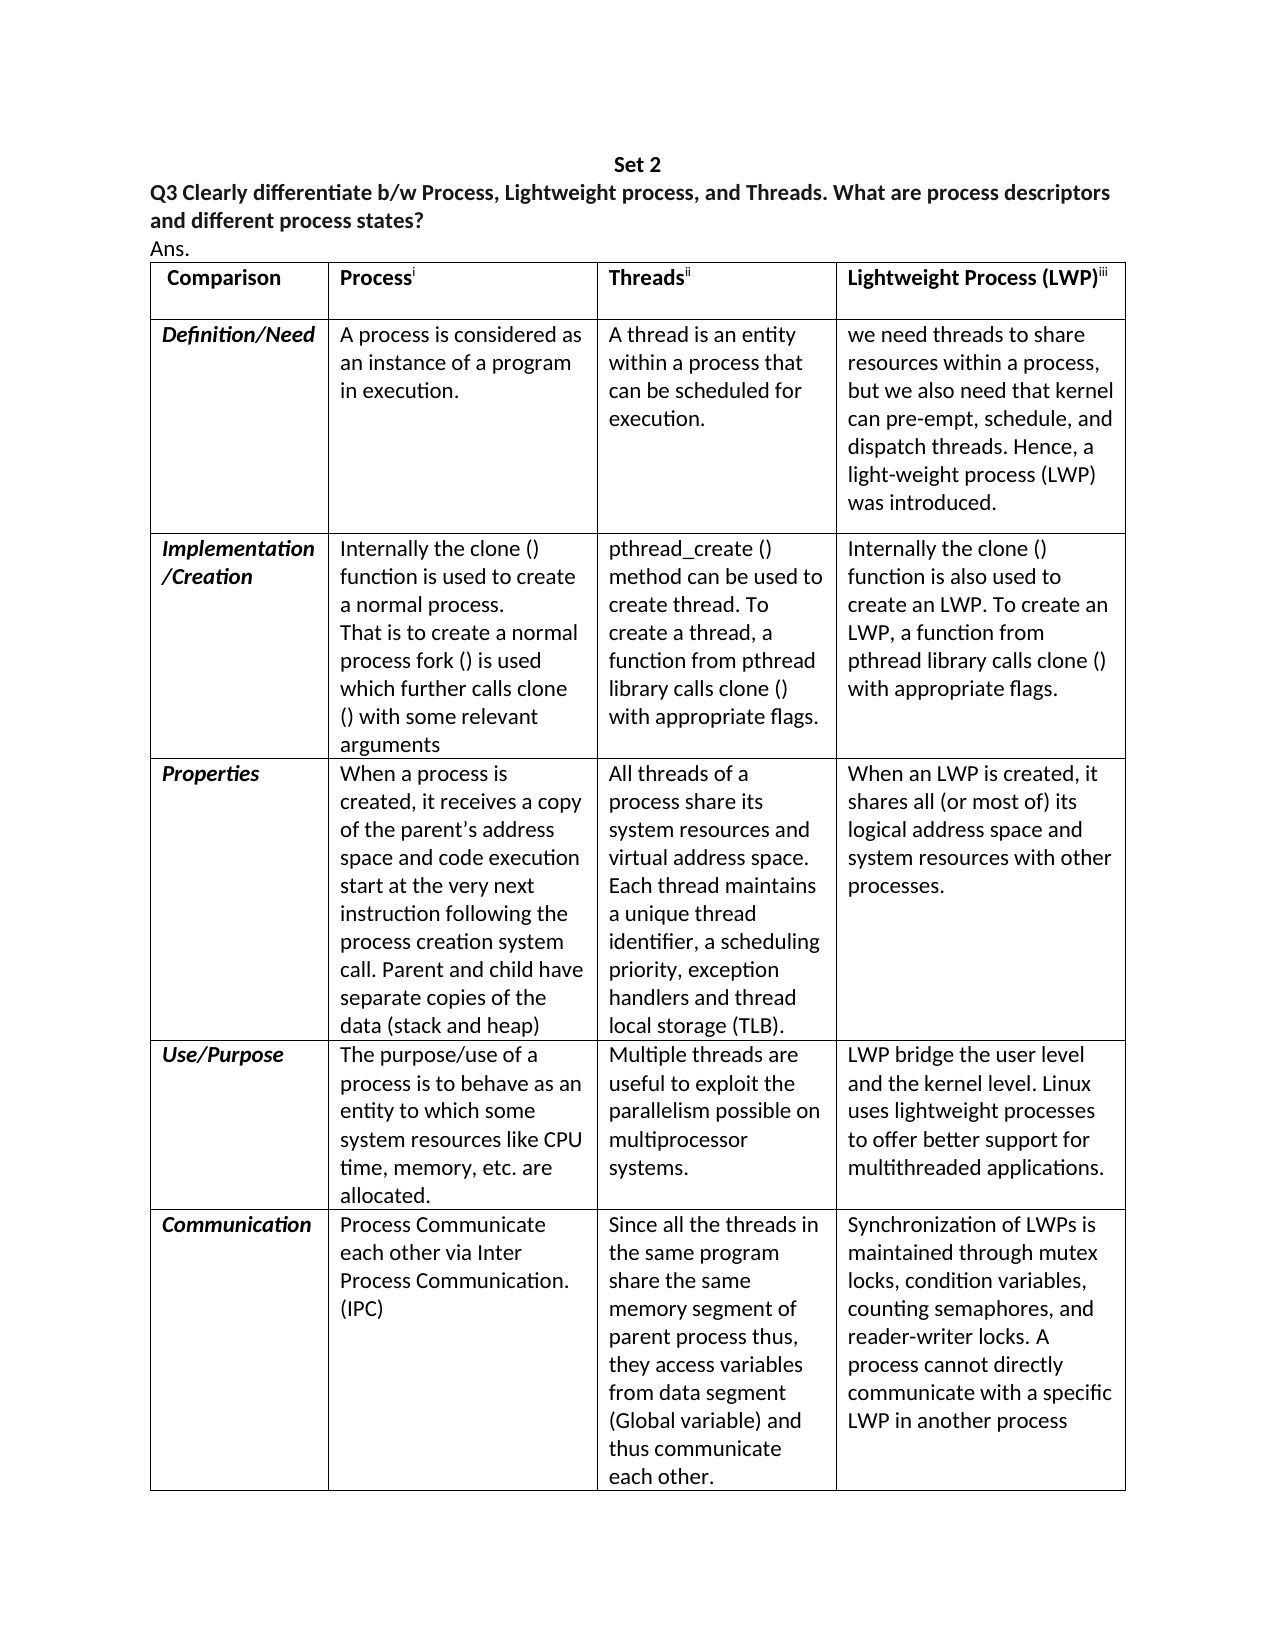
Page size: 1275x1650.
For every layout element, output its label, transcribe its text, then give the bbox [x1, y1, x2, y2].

table_cell Multiple threads are useful to exploit the parallelism possible on multiprocessor systems. [598, 1041, 836, 1209]
table_header Lightweight Process (LWP) [837, 263, 1125, 319]
table_cell pthread_create () method can be used to create thread. To create a thread, a function from pthread library calls clone () with appropriate flags. [598, 534, 836, 758]
table_cell Use/Purpose [151, 1041, 328, 1209]
text Ans. [150, 234, 1125, 262]
table_cell The purpose/use of a process is to behave as an entity to which some system resources like CPU time, memory, etc. are allocated. [329, 1041, 597, 1209]
table_cell LWP bridge the user level and the kernel level. Linux uses lightweight processes to offer better support for multithreaded applications. [837, 1041, 1125, 1209]
table_cell we need threads to share resources within a process, but we also need that kernel can pre-empt, schedule, and dispatch threads. Hence, a light-weight process (LWP) was introduced. [837, 320, 1125, 533]
table_cell A thread is an entity within a process that can be scheduled for execution. [598, 320, 836, 533]
table_cell Process Communicate each other via Inter Process Communication. (IPC) [329, 1210, 597, 1490]
text Set 2 [150, 150, 1125, 178]
table_cell Synchronization of LWPs is maintained through mutex locks, condition variables, counting semaphores, and reader-writer locks. A process cannot directly communicate with a specific LWP in another process [837, 1210, 1125, 1490]
table_cell When an LWP is created, it shares all (or most of) its logical address space and system resources with other processes. [837, 759, 1125, 1039]
table_cell Internally the clone () function is used to create a normal process. That is to create a normal process fork () is used which further calls clone () with some relevant arguments [329, 534, 597, 758]
table_cell A process is considered as an instance of a program in execution. [329, 320, 597, 533]
table_cell Communication [151, 1210, 328, 1490]
table_cell Properties [151, 759, 328, 1039]
table_cell Definition/Need [151, 320, 328, 533]
table_cell Since all the threads in the same program share the same memory segment of parent process thus, they access variables from data segment (Global variable) and thus communicate each other. [598, 1210, 836, 1490]
text Q3 Clearly differentiate b/w Process, Lightweight process, and Threads. What are process descriptors and different process states? [150, 178, 1125, 234]
table_header Threads [598, 263, 836, 319]
table_cell Internally the clone () function is also used to create an LWP. To create an LWP, a function from pthread library calls clone () with appropriate flags. [837, 534, 1125, 758]
table_cell When a process is created, it receives a copy of the parent’s address space and code execution start at the very next instruction following the process creation system call. Parent and child have separate copies of the data (stack and heap) [329, 759, 597, 1039]
table_cell Implementation/Creation [151, 534, 328, 758]
table_header Comparison [151, 263, 328, 319]
table_header Process [329, 263, 597, 319]
table_cell All threads of a process share its system resources and virtual address space. Each thread maintains a unique thread identifier, a scheduling priority, exception handlers and thread local storage (TLB). [598, 759, 836, 1039]
